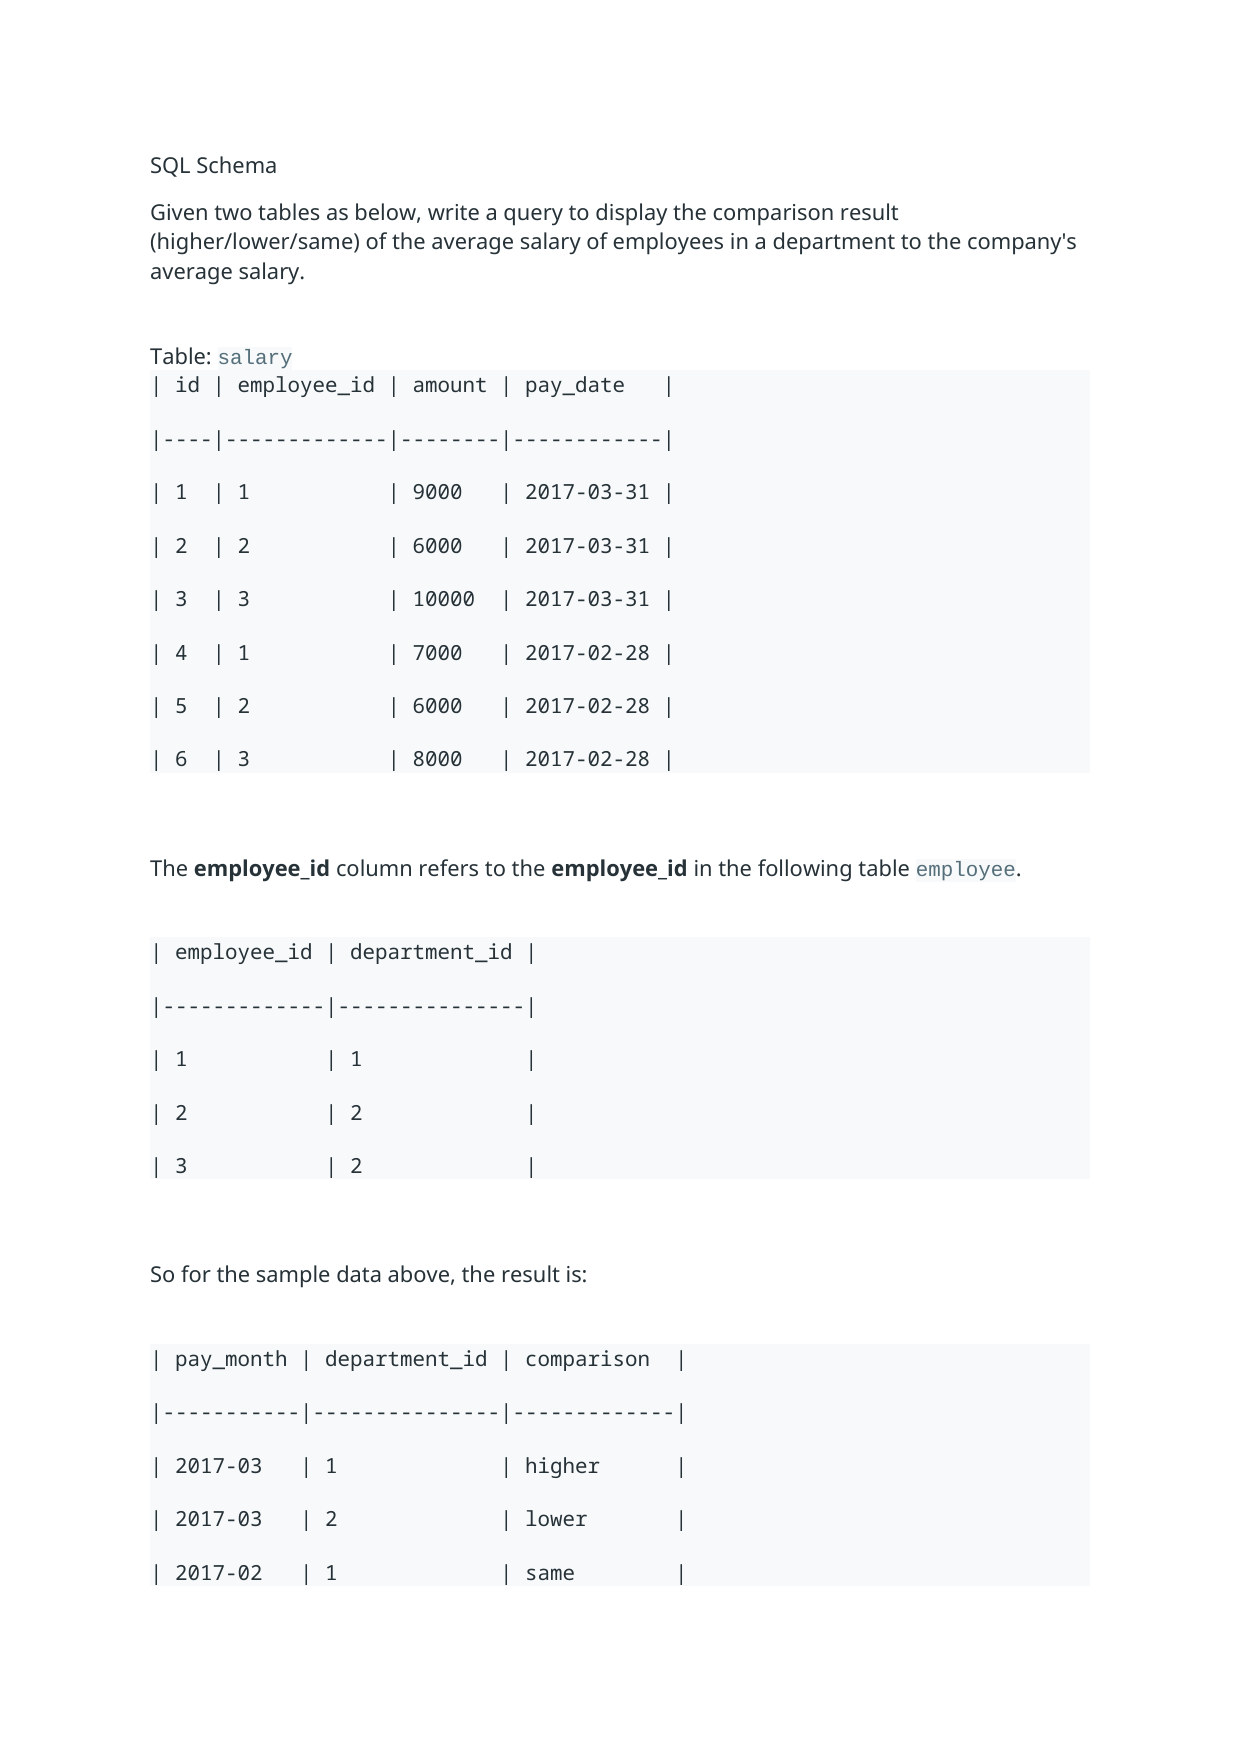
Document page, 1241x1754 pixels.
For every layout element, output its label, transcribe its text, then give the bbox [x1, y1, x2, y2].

text | pay_month | department_id | comparison | [150, 1344, 1090, 1372]
text | 2017-03 | 1 | higher | [150, 1451, 1090, 1479]
text | 6 | 3 | 8000 | 2017-02-28 | [150, 744, 1090, 773]
text | id | employee_id | amount | pay_date | [150, 370, 1090, 399]
text | 2017-03 | 2 | lower | [150, 1504, 1090, 1533]
text | employee_id | department_id | [150, 937, 1090, 966]
text | 3 | 3 | 10000 | 2017-03-31 | [150, 584, 1090, 613]
text | 2017-02 | 1 | same | [150, 1558, 1090, 1586]
text | 1 | 1 | [150, 1044, 1090, 1073]
text Table: salary [150, 341, 1090, 370]
text | 3 | 2 | [150, 1151, 1090, 1179]
text |-----------|---------------|-------------| [150, 1397, 1090, 1426]
text | 1 | 1 | 9000 | 2017-03-31 | [150, 477, 1090, 506]
text Given two tables as below, write a query to display the comparison result (higher/lower/same) of the average salary of employees in a department to the company's average salary. [150, 196, 1090, 286]
text The employee_id column refers to the employee_id in the following table employee. [150, 853, 1090, 882]
text SQL Schema [150, 150, 1090, 180]
text | 2 | 2 | 6000 | 2017-03-31 | [150, 531, 1090, 559]
text | 4 | 1 | 7000 | 2017-02-28 | [150, 638, 1090, 666]
text |-------------|---------------| [150, 991, 1090, 1019]
text | 5 | 2 | 6000 | 2017-02-28 | [150, 691, 1090, 719]
text |----|-------------|--------|------------| [150, 424, 1090, 452]
text | 2 | 2 | [150, 1098, 1090, 1126]
text So for the sample data above, the result is: [150, 1259, 1090, 1289]
